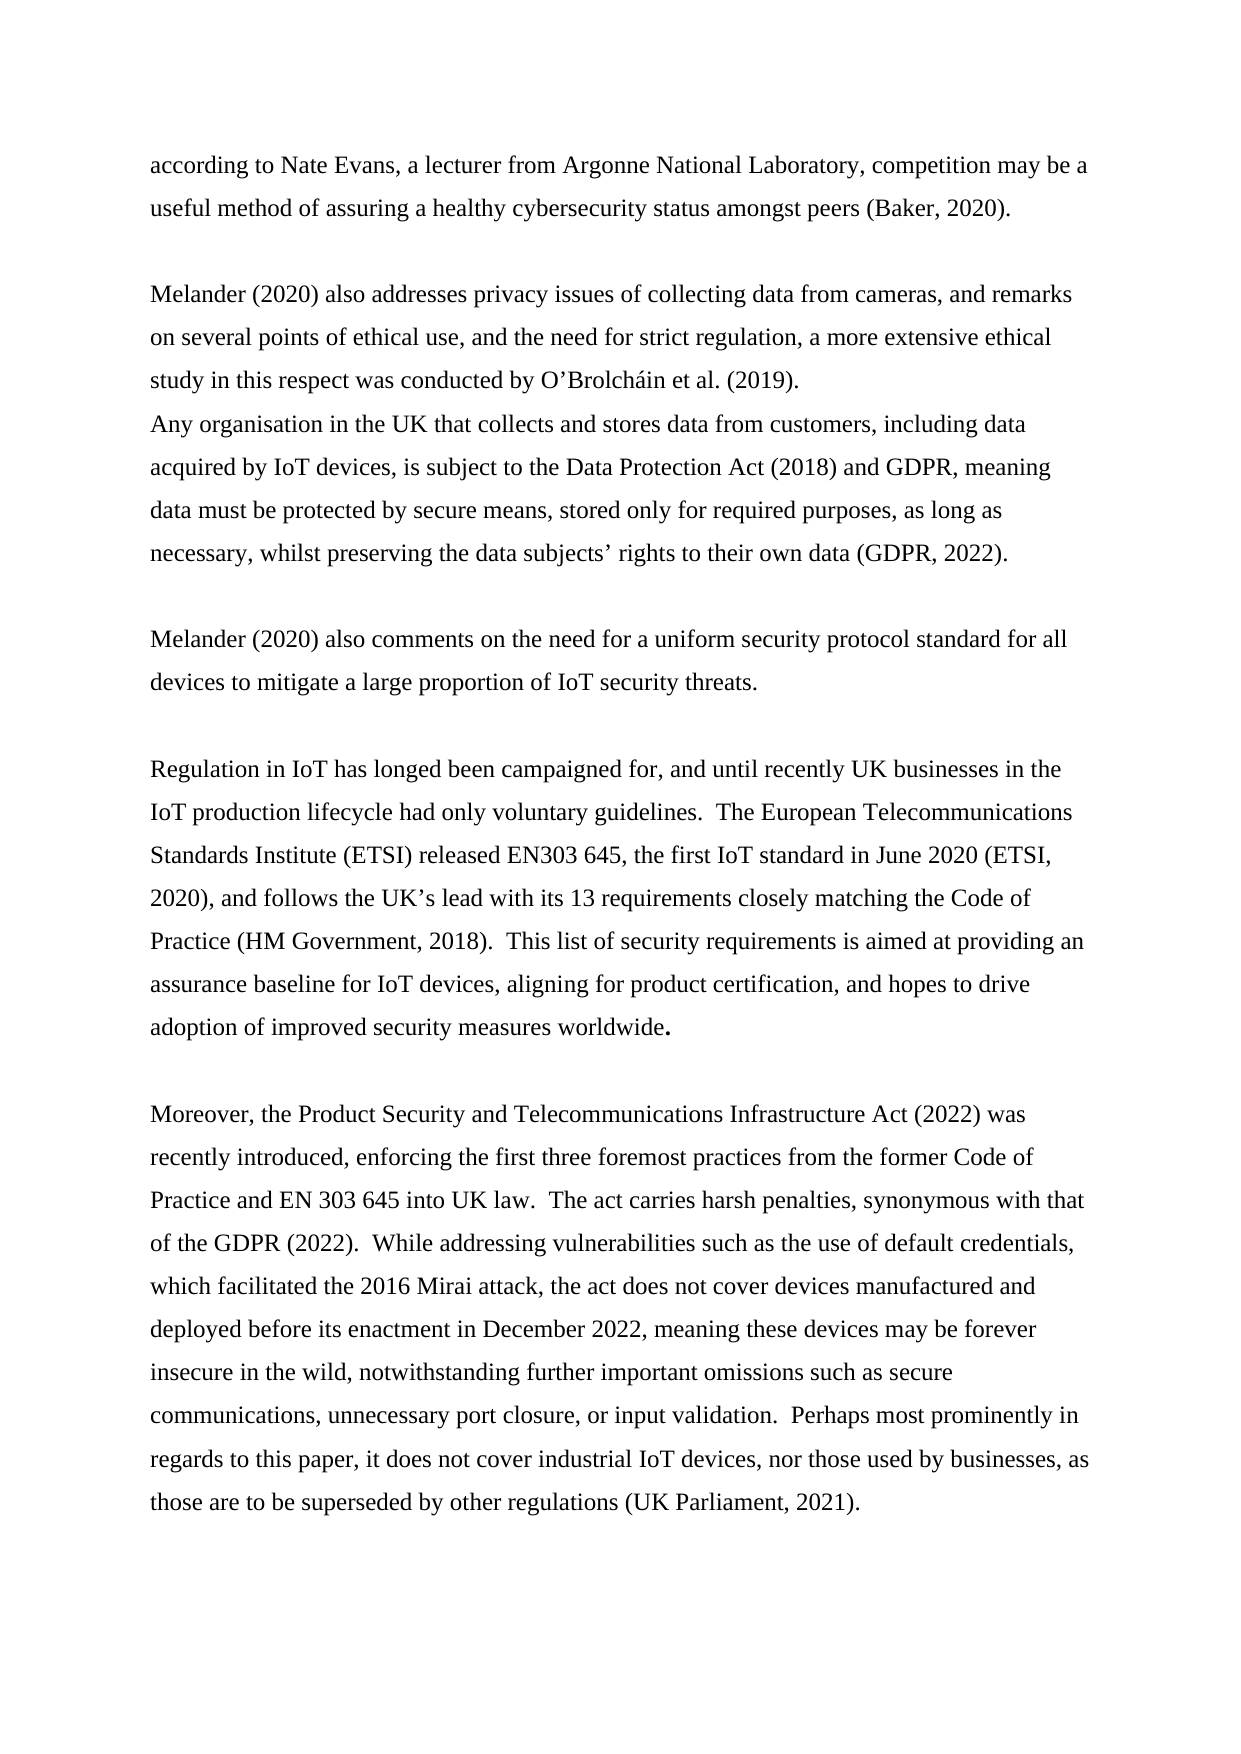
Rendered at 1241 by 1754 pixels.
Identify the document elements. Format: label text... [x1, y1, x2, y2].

text Melander (2020) also comments on the need for a uniform security protocol standard for all devices to mitigate a large proportion of IoT security threats. [150, 624, 1090, 696]
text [150, 150, 1090, 222]
text Melander (2020) also addresses privacy issues of collecting data from cameras, and remarks on several points of ethical use, and the need for strict regulation, a more extensive ethical study in this respect was conducted by O’Brolcháin et al. (2019). [150, 279, 1090, 394]
text Regulation in IoT has longed been campaigned for, and until recently UK businesses in the IoT production lifecycle had only voluntary guidelines. The European Telecommunications Standards Institute (ETSI) released EN303 645, the first IoT standard in June 2020 (ETSI, 2020), and follows the UK’s lead with its 13 requirements closely matching the Code of Practice (HM Government, 2018). This list of security requirements is aimed at providing an assurance baseline for IoT devices, aligning for product certification, and hopes to drive adoption of improved security measures worldwide. [150, 754, 1090, 1041]
text Moreover, the Product Security and Telecommunications Infrastructure Act (2022) was recently introduced, enforcing the first three foremost practices from the former Code of Practice and EN 303 645 into UK law. The act carries harsh penalties, synonymous with that of the GDPR (2022). While addressing vulnerabilities such as the use of default credentials, which facilitated the 2016 Mirai attack, the act does not cover devices manufactured and deployed before its enactment in December 2022, meaning these devices may be forever insecure in the wild, notwithstanding further important omissions such as secure communications, unnecessary port closure, or input validation. Perhaps most prominently in regards to this paper, it does not cover industrial IoT devices, nor those used by businesses, as those are to be superseded by other regulations (UK Parliament, 2021). [150, 1099, 1090, 1516]
text Any organisation in the UK that collects and stores data from customers, including data acquired by IoT devices, is subject to the Data Protection Act (2018) and GDPR, meaning data must be protected by secure means, stored only for required purposes, as long as necessary, whilst preserving the data subjects’ rights to their own data (GDPR, 2022). [150, 409, 1090, 567]
